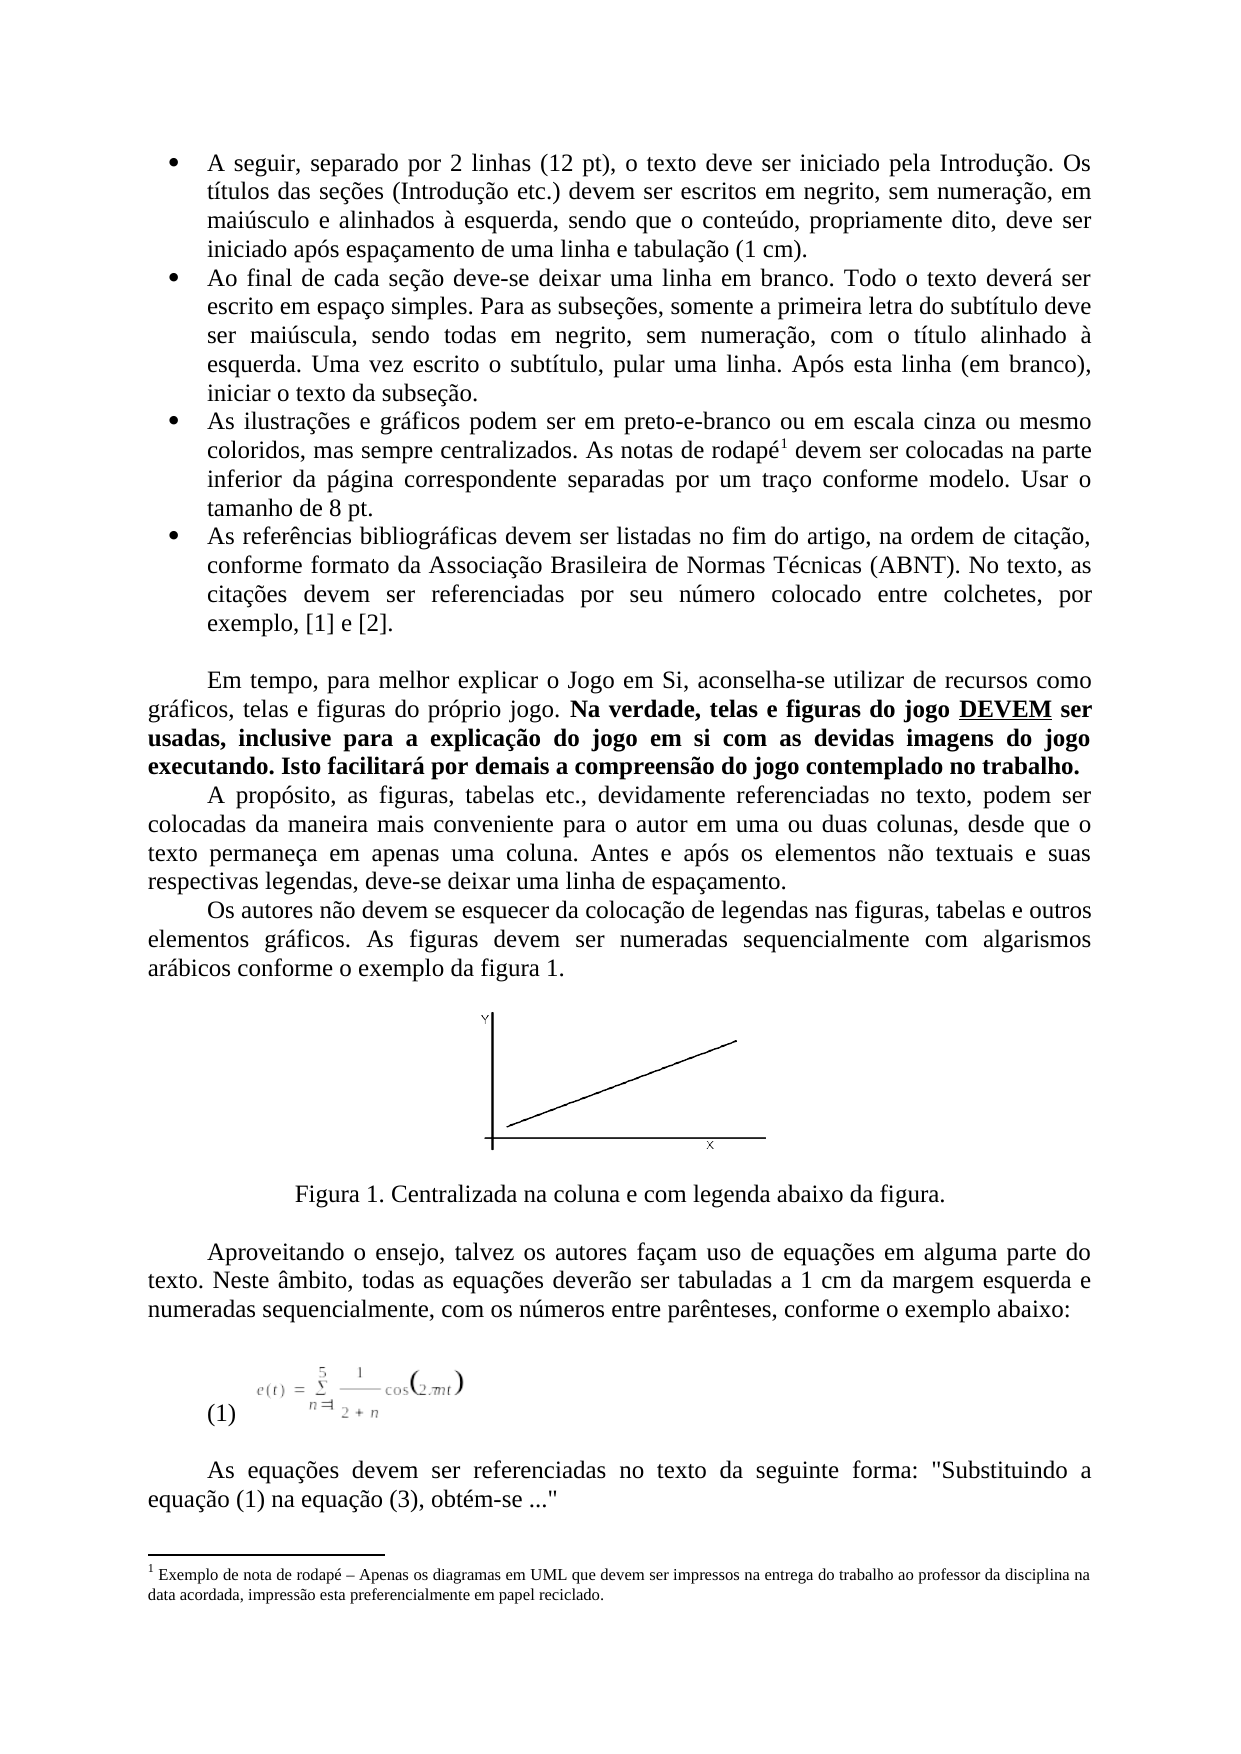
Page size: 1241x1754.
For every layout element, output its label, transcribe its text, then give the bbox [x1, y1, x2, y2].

text Os autores não devem se esquecer da colocação de legendas nas figuras, tabelas e outros elementos gráficos. As figuras devem ser numeradas sequencialmente com algarismos arábicos conforme o exemplo da figura 1. [148, 895, 1092, 981]
list A seguir, separado por 2 linhas (12 pt), o texto deve ser iniciado pela Introdução. Os títulos das seções (Introdução etc.) devem ser escritos em negrito, sem numeração, em maiúsculo e alinhados à esquerda, sendo que o conteúdo, propriamente dito, deve ser iniciado após espaçamento de uma linha e tabulação (1 cm). [169, 148, 1092, 263]
text (1) [148, 1352, 1092, 1456]
text Aproveitando o ensejo, talvez os autores façam uso de equações em alguma parte do texto. Neste âmbito, todas as equações deverão ser tabuladas a 1 cm da margem esquerda e numeradas sequencialmente, com os números entre parênteses, conforme o exemplo abaixo: [148, 1237, 1092, 1323]
text Em tempo, para melhor explicar o Jogo em Si, aconselha-se utilizar de recursos como gráficos, telas e figuras do próprio jogo. Na verdade, telas e figuras do jogo DEVEM ser usadas, inclusive para a explicação do jogo em si com as devidas imagens do jogo executando. Isto facilitará por demais a compreensão do jogo contemplado no trabalho. [148, 665, 1092, 780]
text A propósito, as figuras, tabelas etc., devidamente referenciadas no texto, podem ser colocadas da maneira mais conveniente para o autor em uma ou duas colunas, desde que o texto permaneça em apenas uma coluna. Antes e após os elementos não textuais e suas respectivas legendas, deve-se deixar uma linha de espaçamento. [148, 780, 1092, 895]
text Figura 1. Centralizada na coluna e com legenda abaixo da figura. [148, 1179, 1092, 1208]
list Ao final de cada seção deve-se deixar uma linha o texto deverá ser escrito em espaço simples. Para as subseções, somente a primeira letra do subtítulo deve ser maiúscula, sendo todas em negrito, sem numeração, com o título alinhado à esquerda. Uma vez escrito o subtítulo, pular uma linha. Após esta linha (em branco), iniciar o texto da subseção. [169, 263, 1092, 406]
text As equações devem ser referenciadas no texto da seguinte forma: "Substituindo a equação (1) na equação (3), obtém-se ..." [148, 1456, 1092, 1513]
list As ilustrações e gráficos podem ser em preto-e-branco ou em escala cinza ou mesmo coloridos, mas sempre centralizados. As notas de rodapé devem ser colocadas na parte inferior da página correspondente separadas por um traço conforme modelo. Usar o tamanho de 8 pt. [169, 406, 1092, 521]
list As referências bibliográficas devem ser listadas no fim do artigo, na ordem de citação, conforme formato da Associação Brasileira de Normas Técnicas (ABNT). No texto, as citações devem ser referenciadas por seu número colocado entre colchetes, por exemplo, [1] e [2]. [169, 521, 1092, 636]
